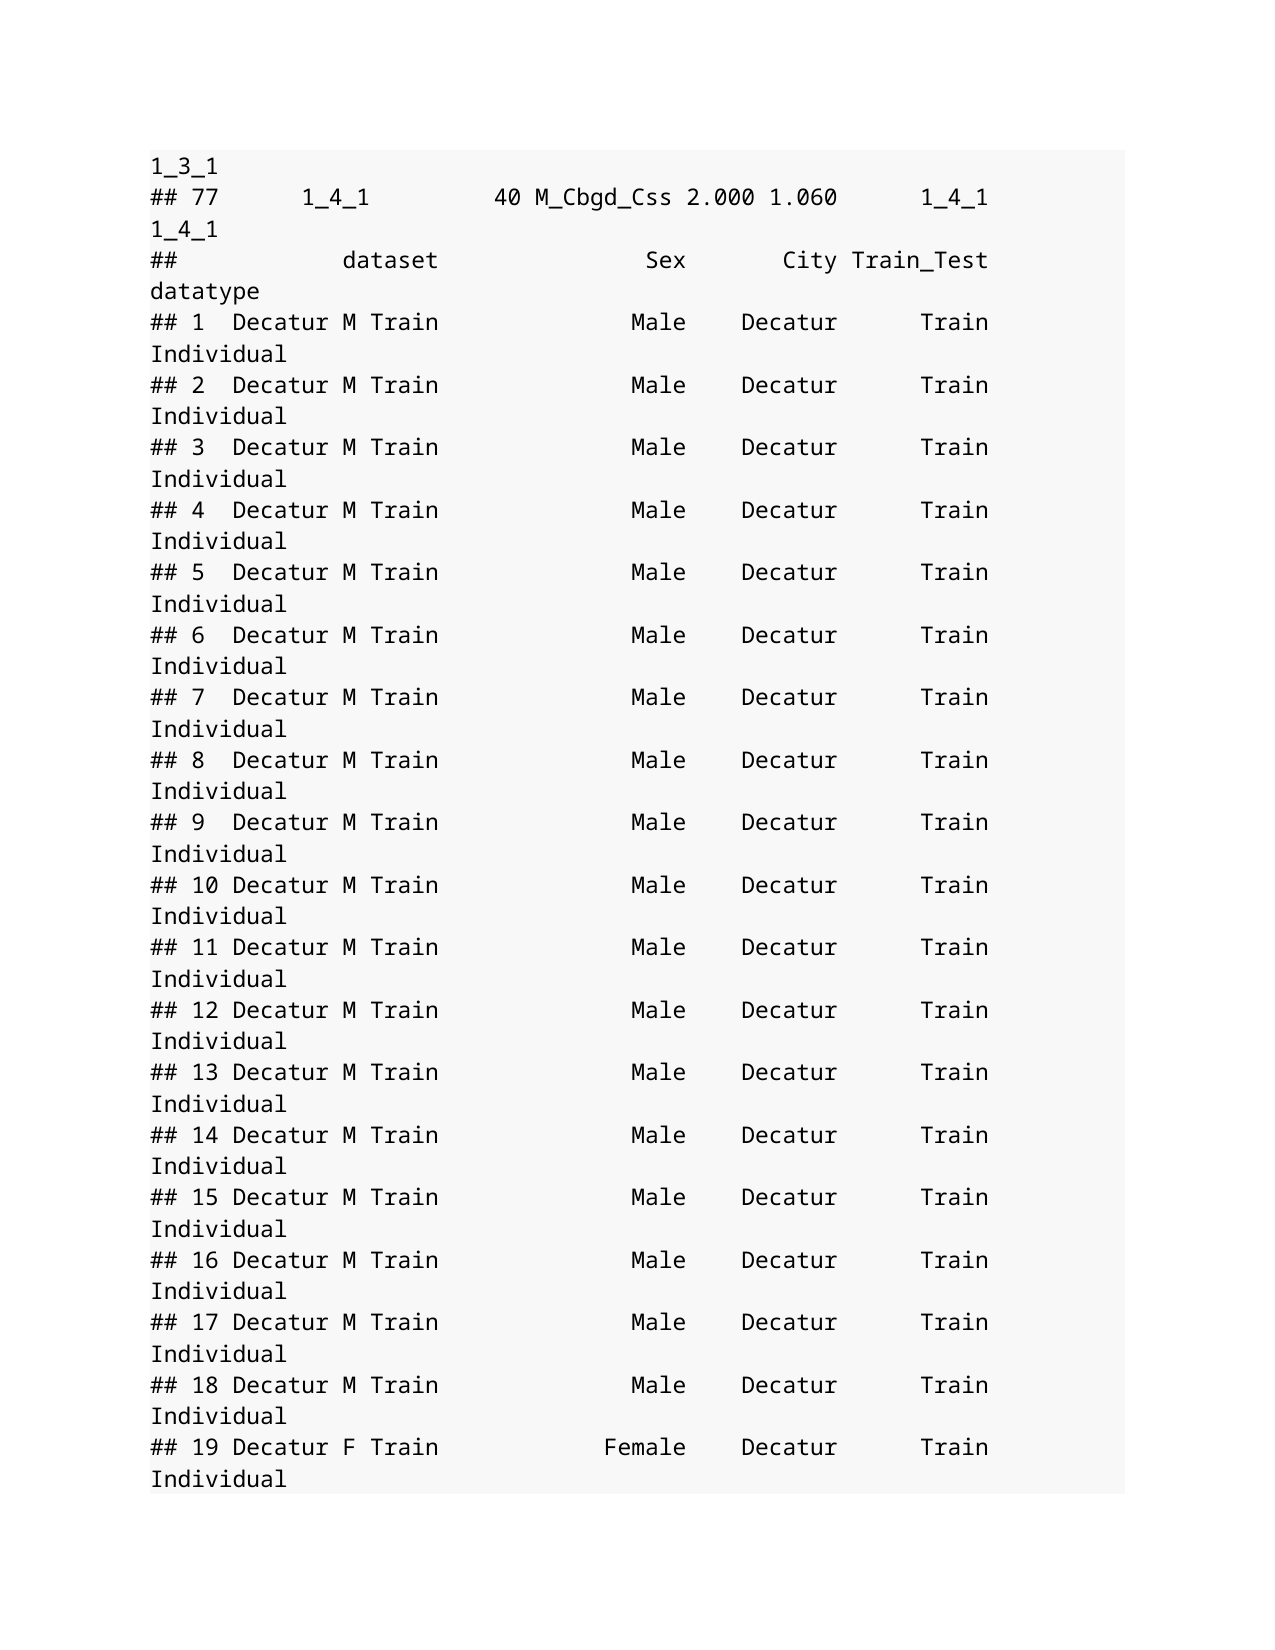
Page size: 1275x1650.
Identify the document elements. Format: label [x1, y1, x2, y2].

text [150, 150, 1125, 1494]
